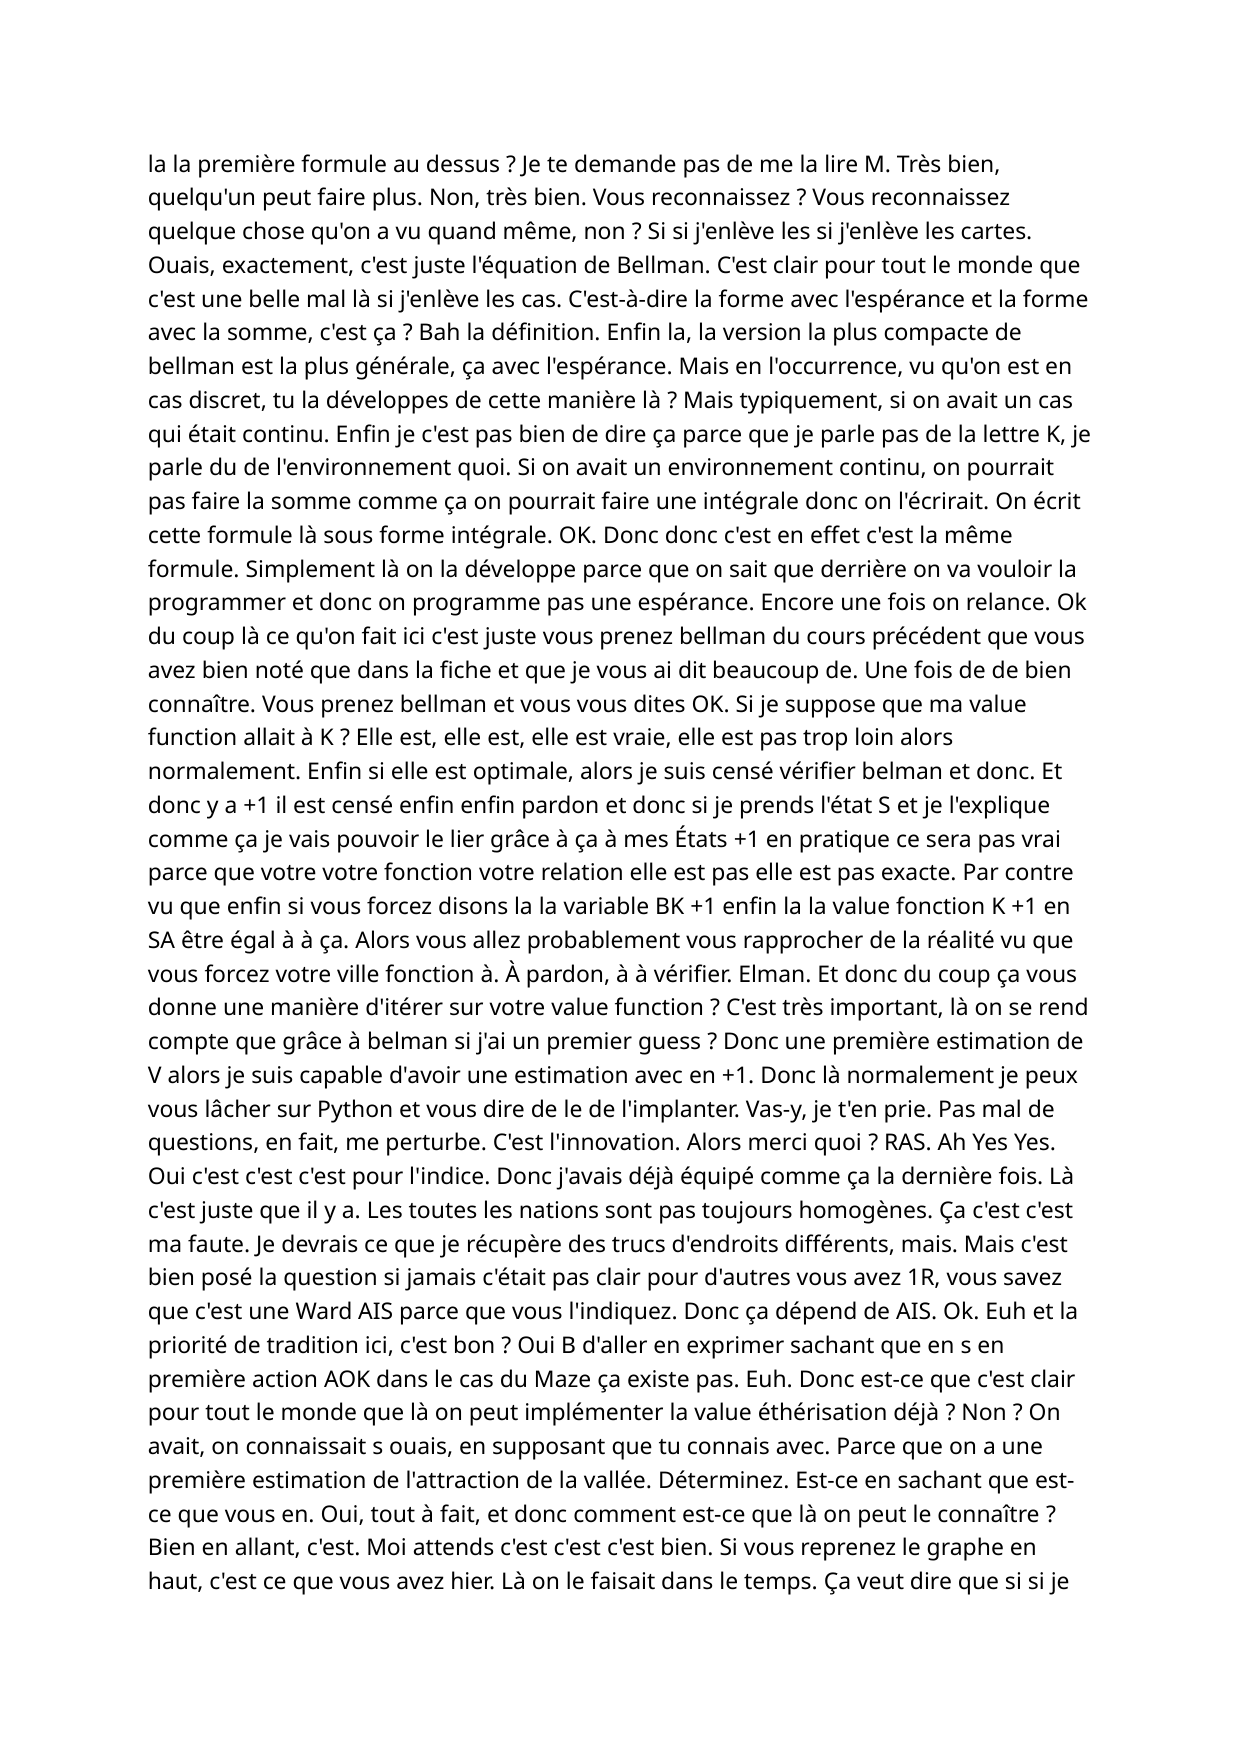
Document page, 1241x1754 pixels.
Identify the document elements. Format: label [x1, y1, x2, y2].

text [148, 148, 1093, 1596]
